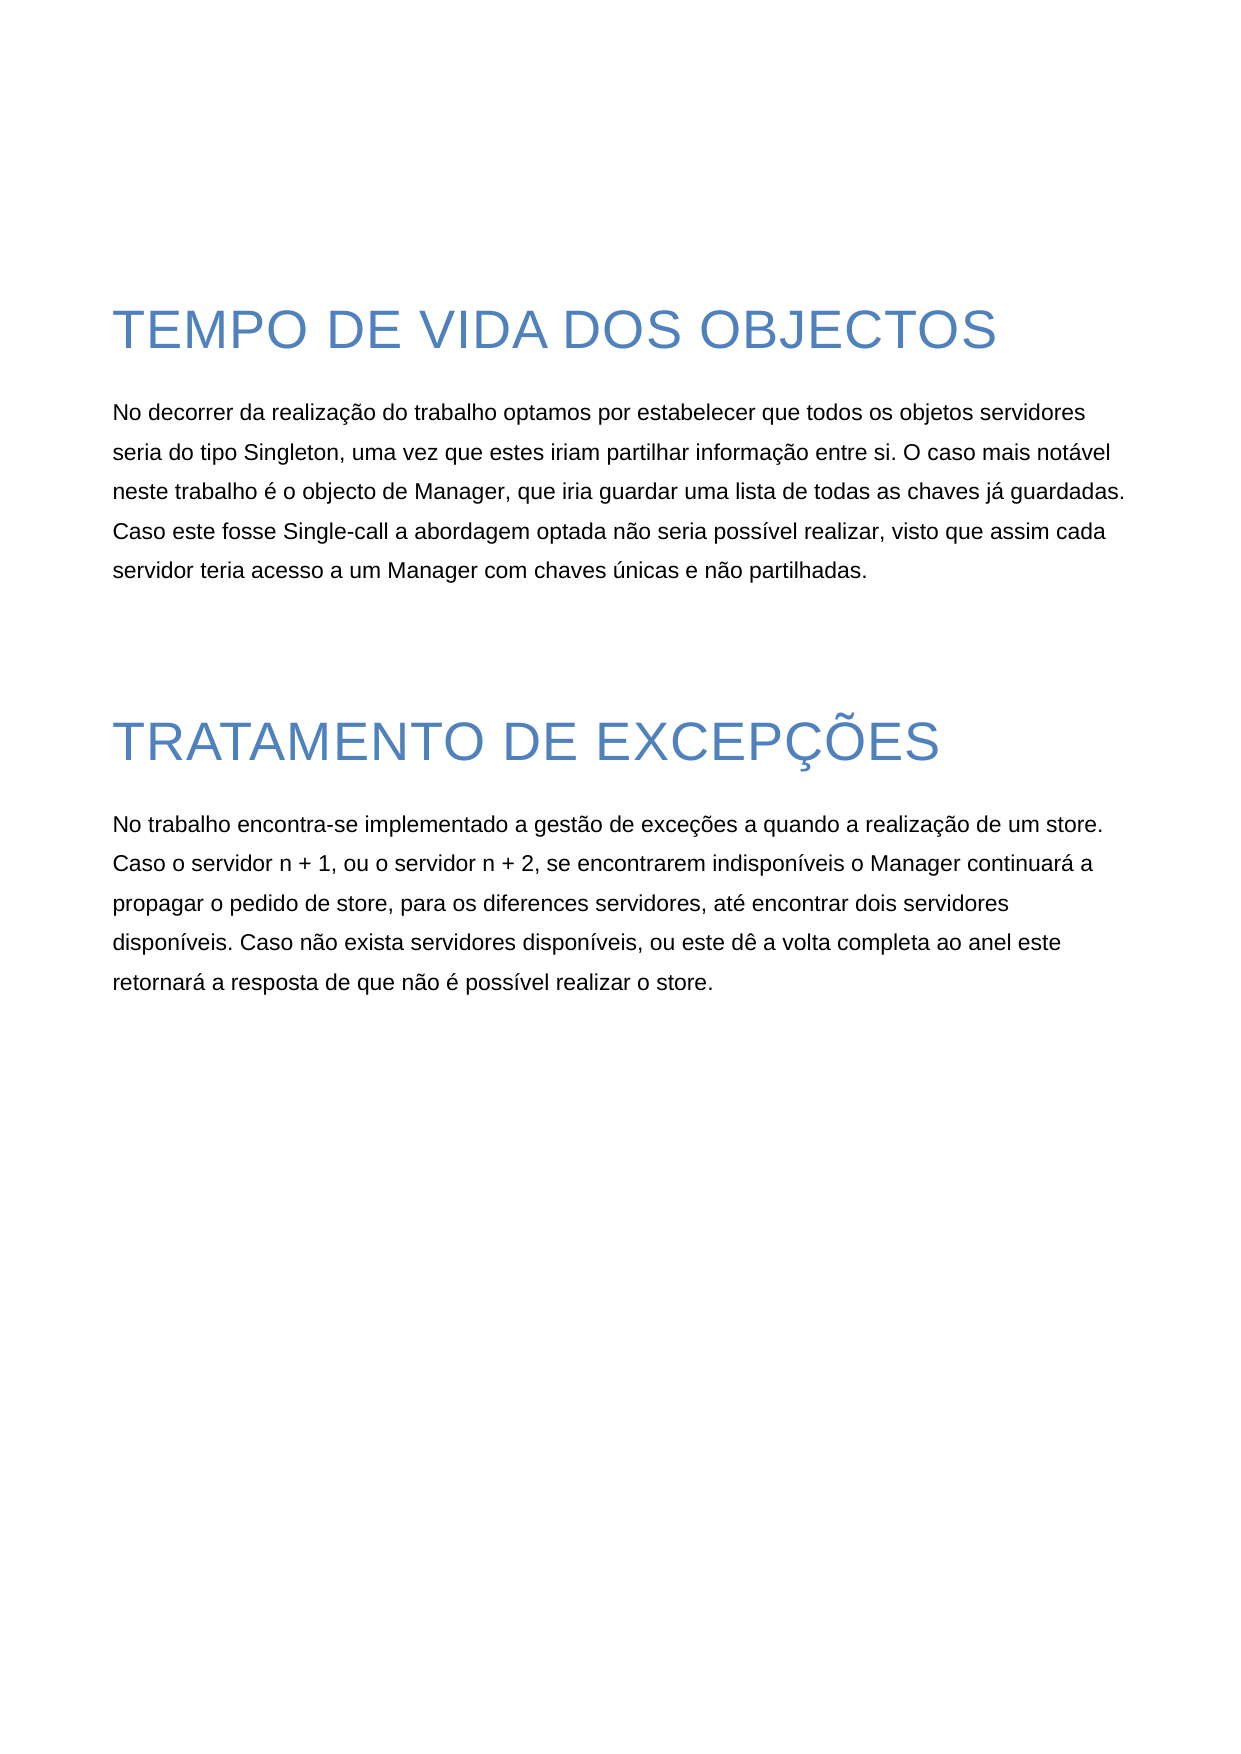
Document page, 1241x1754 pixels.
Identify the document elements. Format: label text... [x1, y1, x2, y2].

subtitle Tempo de vida dos objectos [112, 304, 1128, 360]
subtitle Tratamento de excepções [112, 715, 1128, 771]
text No trabalho encontra-se implementado a gestão de exceções a quando a realização de um store. Caso o servidor n + 1, ou o servidor n + 2, se encontrarem indisponíveis o Manager continuará a propagar o pedido de store, para os diferences servidores, até encontrar dois servidores disponíveis. Caso não exista servidores disponíveis, ou este dê a volta completa ao anel este retornará a resposta de que não é possível realizar o store. [112, 811, 1128, 995]
text No decorrer da realização do trabalho optamos por estabelecer que todos os objetos servidores seria do tipo Singleton, uma vez que estes iriam partilhar informação entre si. O caso mais notável neste trabalho é o objecto de Manager, que iria guardar uma lista de todas as chaves já guardadas. Caso este fosse Single-call a abordagem optada não seria possível realizar, visto que assim cada servidor teria acesso a um Manager com chaves únicas e não partilhadas. [112, 399, 1128, 583]
